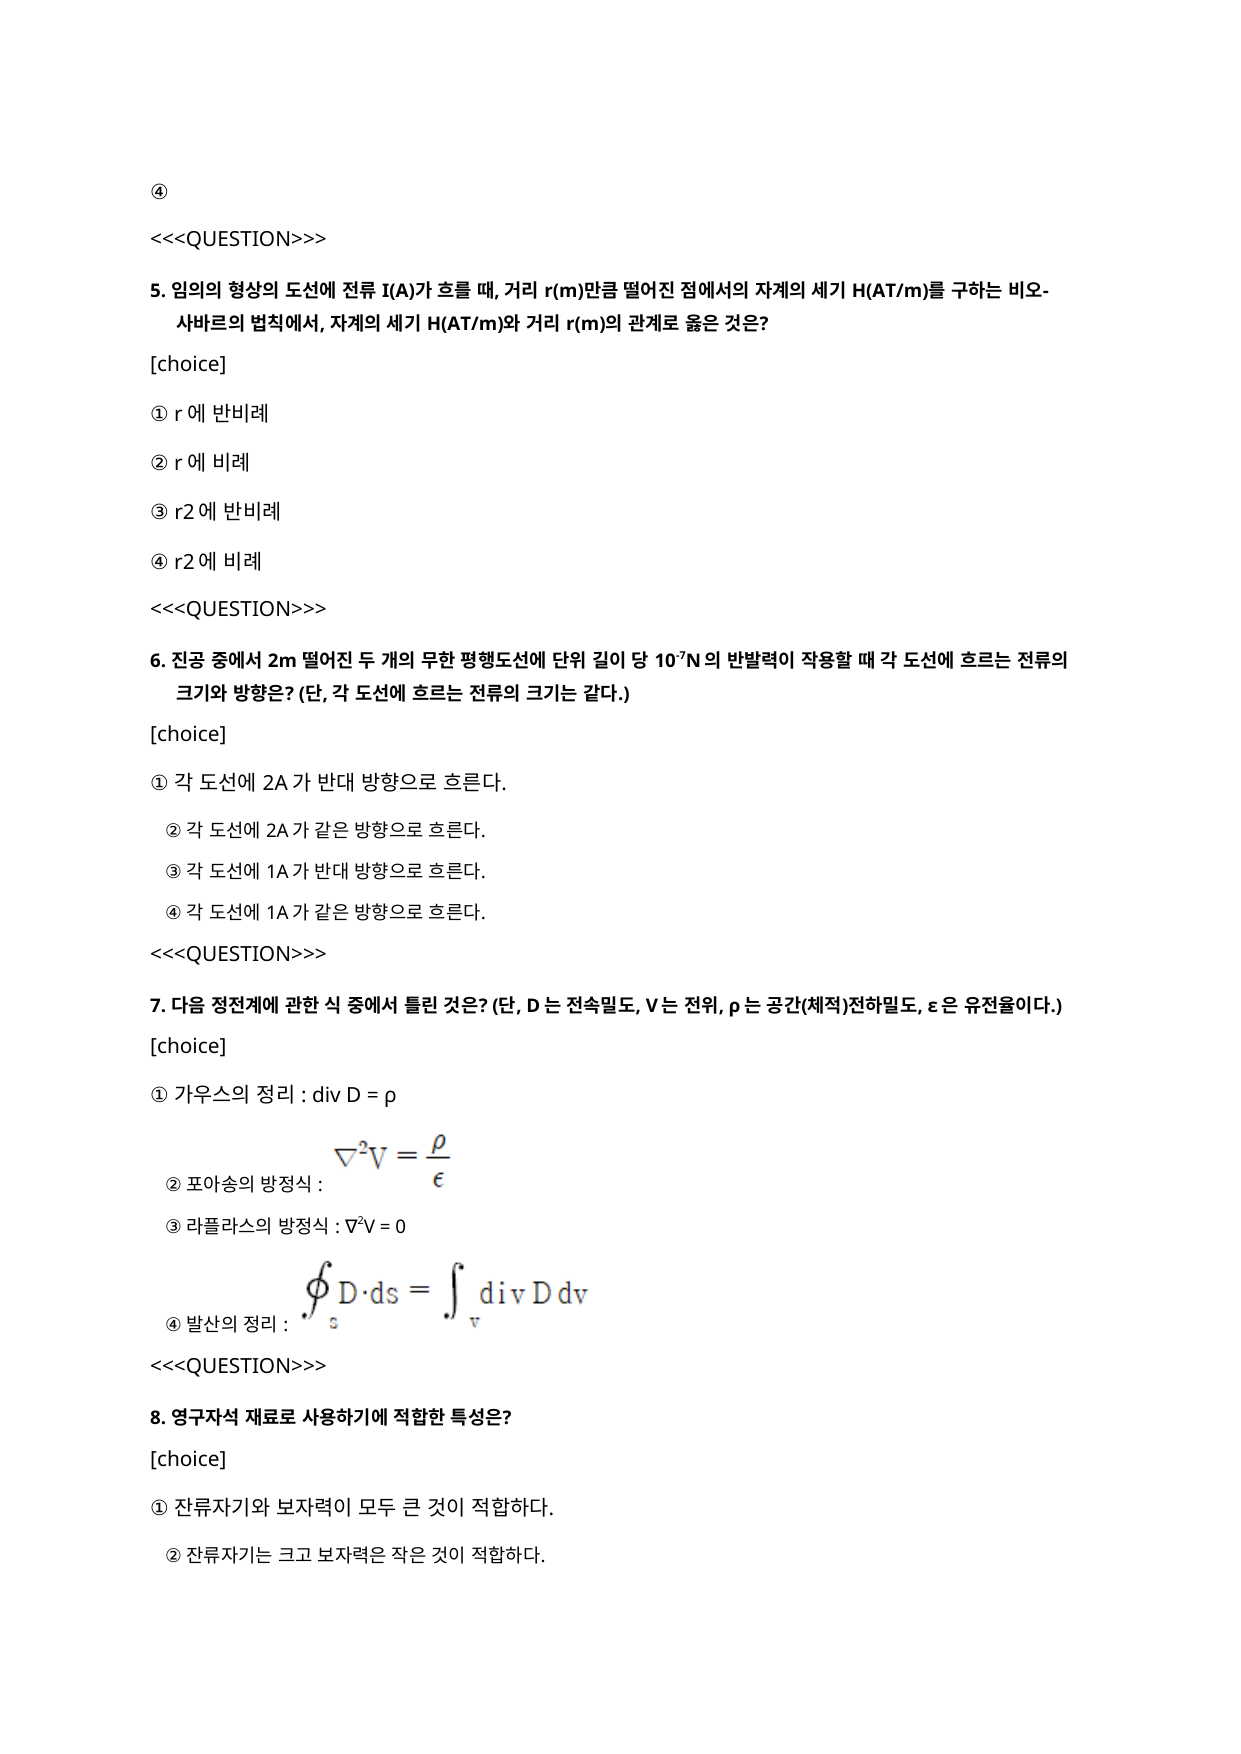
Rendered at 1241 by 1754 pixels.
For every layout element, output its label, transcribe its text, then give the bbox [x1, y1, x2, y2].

text ③ r2에 반비례 [150, 496, 1090, 526]
picture [293, 1252, 592, 1332]
text [choice] [150, 719, 1090, 748]
text <<<QUESTION>>> [150, 224, 1090, 253]
text ④ r2에 비례 [150, 545, 1090, 575]
text ③ 라플라스의 방정식 : ∇2V = 0 [150, 1211, 1090, 1238]
text 5. 임의의 형상의 도선에 전류 I(A)가 흐를 때, 거리 r(m)만큼 떨어진 점에서의 자계의 세기 H(AT/m)를 구하는 비오-사바르의 법칙에서, 자계의 세기 H(AT/m)와 거리 r(m)의 관계로 옳은 것은? [150, 276, 1090, 336]
text ④ [150, 177, 1090, 206]
text 7. 다음 정전계에 관한 식 중에서 틀린 것은? (단, D는 전속밀도, V는 전위, ρ는 공간(체적)전하밀도, ε은 유전율이다.) [150, 990, 1090, 1017]
text ④ 각 도선에 1A가 같은 방향으로 흐른다. [150, 898, 1090, 925]
text ② 각 도선에 2A가 같은 방향으로 흐른다. [150, 816, 1090, 843]
text ① r에 반비례 [150, 397, 1090, 427]
text <<<QUESTION>>> [150, 1351, 1090, 1380]
text <<<QUESTION>>> [150, 939, 1090, 967]
text [choice] [150, 1444, 1090, 1472]
text 6. 진공 중에서 2m 떨어진 두 개의 무한 평행도선에 단위 길이 당 10-7N의 반발력이 작용할 때 각 도선에 흐르는 전류의 크기와 방향은? (단, 각 도선에 흐르는 전류의 크기는 같다.) [150, 646, 1090, 706]
text 8. 영구자석 재료로 사용하기에 적합한 특성은? [150, 1403, 1090, 1430]
text [choice] [150, 1031, 1090, 1059]
text ① 가우스의 정리 : div D = ρ [150, 1078, 1090, 1109]
text <<<QUESTION>>> [150, 594, 1090, 623]
text [choice] [150, 349, 1090, 378]
text ② r에 비례 [150, 446, 1090, 476]
text ② 잔류자기는 크고 보자력은 작은 것이 적합하다. [150, 1540, 1090, 1567]
text ③ 각 도선에 1A가 반대 방향으로 흐른다. [150, 857, 1090, 884]
text ① 잔류자기와 보자력이 모두 큰 것이 적합하다. [150, 1491, 1090, 1521]
text ① 각 도선에 2A가 반대 방향으로 흐른다. [150, 767, 1090, 797]
text ② 포아송의 방정식 : [150, 1128, 1090, 1197]
picture [327, 1127, 458, 1192]
